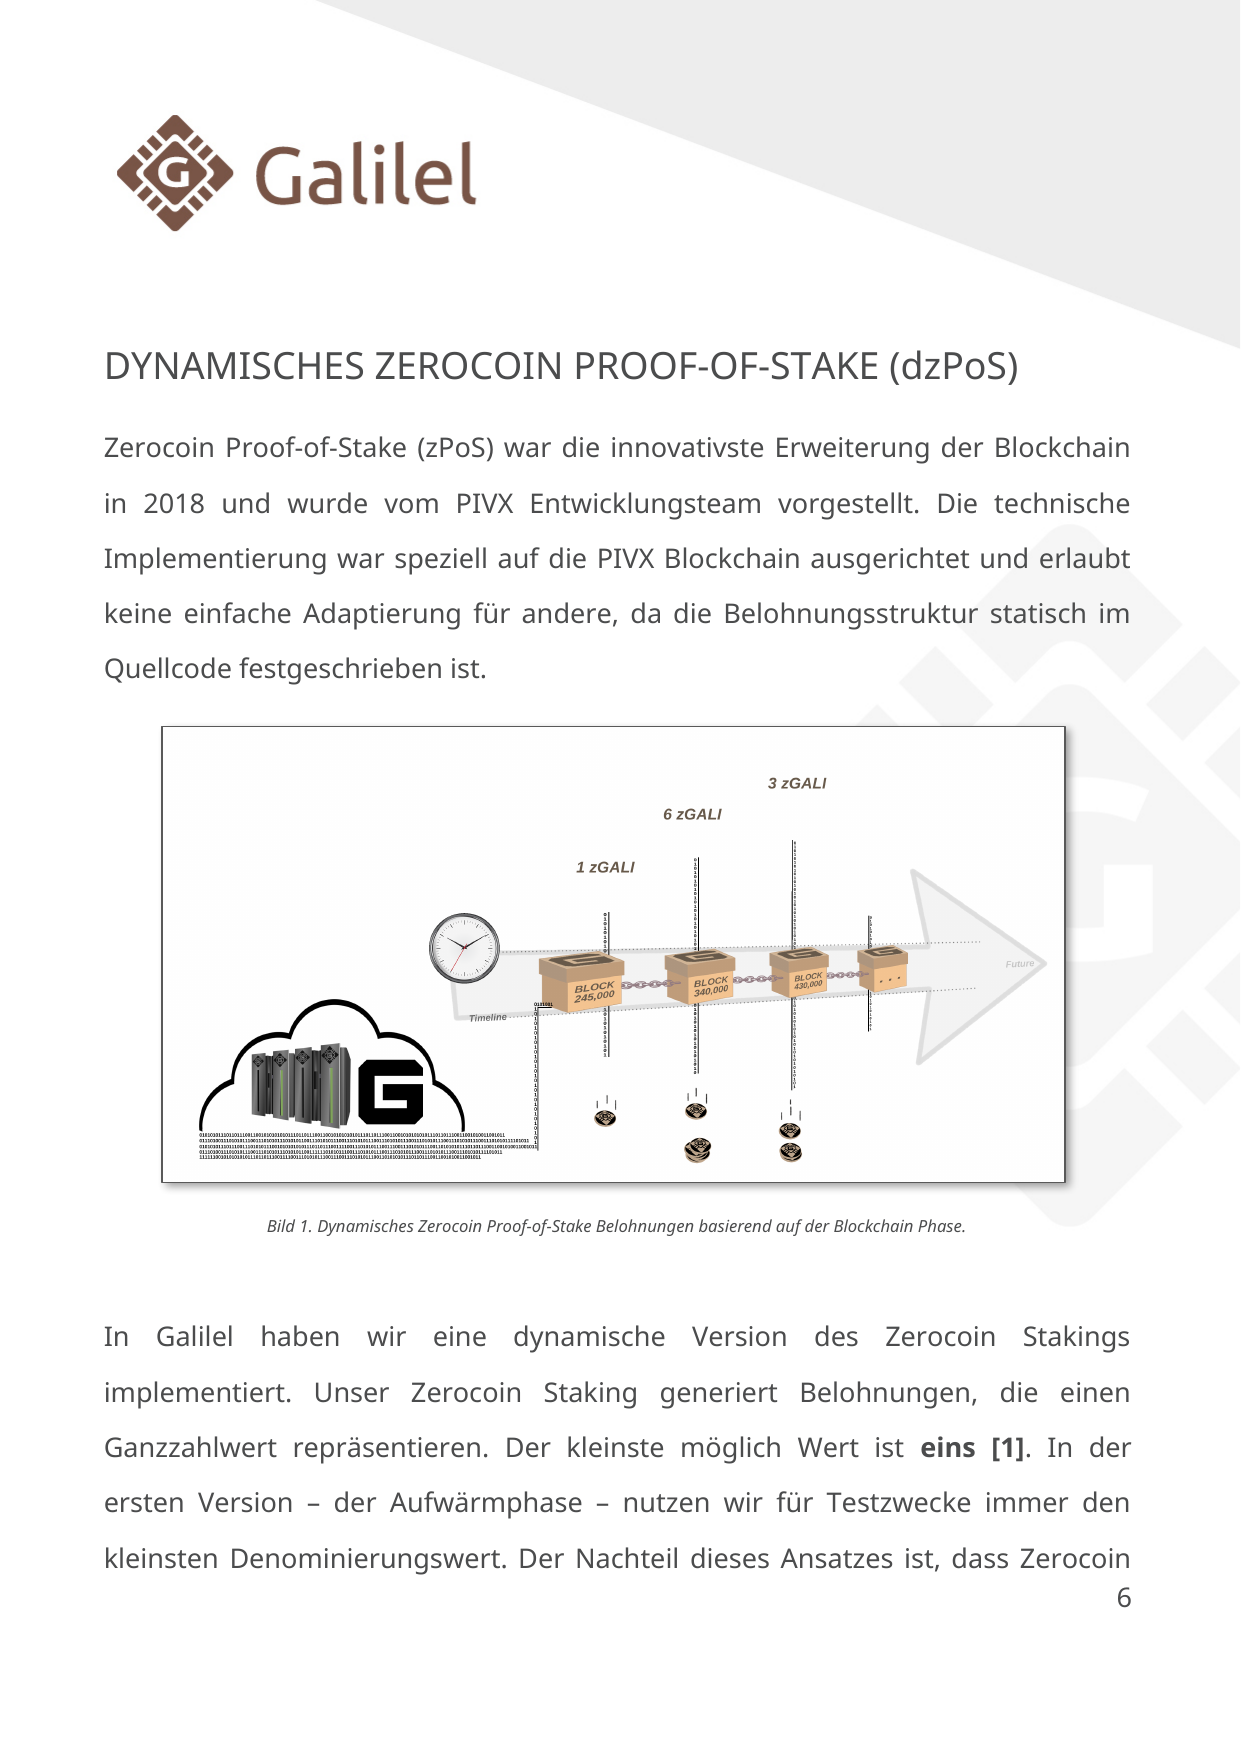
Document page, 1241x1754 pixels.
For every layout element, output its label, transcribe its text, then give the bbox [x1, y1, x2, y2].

picture [0, 0, 1241, 1753]
text Zerocoin Proof-of-Stake (zPoS) war die innovativste Erweiterung der Blockchain in 2018 und wurde vom PIVX Entwicklungsteam vorgestellt. Die technische Implementierung war speziell auf die PIVX Blockchain ausgerichtet und erlaubt keine einfache Adaptierung für andere, da die Belohnungsstruktur statisch im Quellcode festgeschrieben ist. [103, 429, 1132, 687]
text Bild 1. Dynamisches Zerocoin Proof-of-Stake Belohnungen basierend auf der Blockchain Phase. [103, 1215, 1132, 1237]
subtitle DYNAMISCHES ZEROCOIN PROOF-OF-STAKE (dzPoS) [103, 340, 1132, 391]
